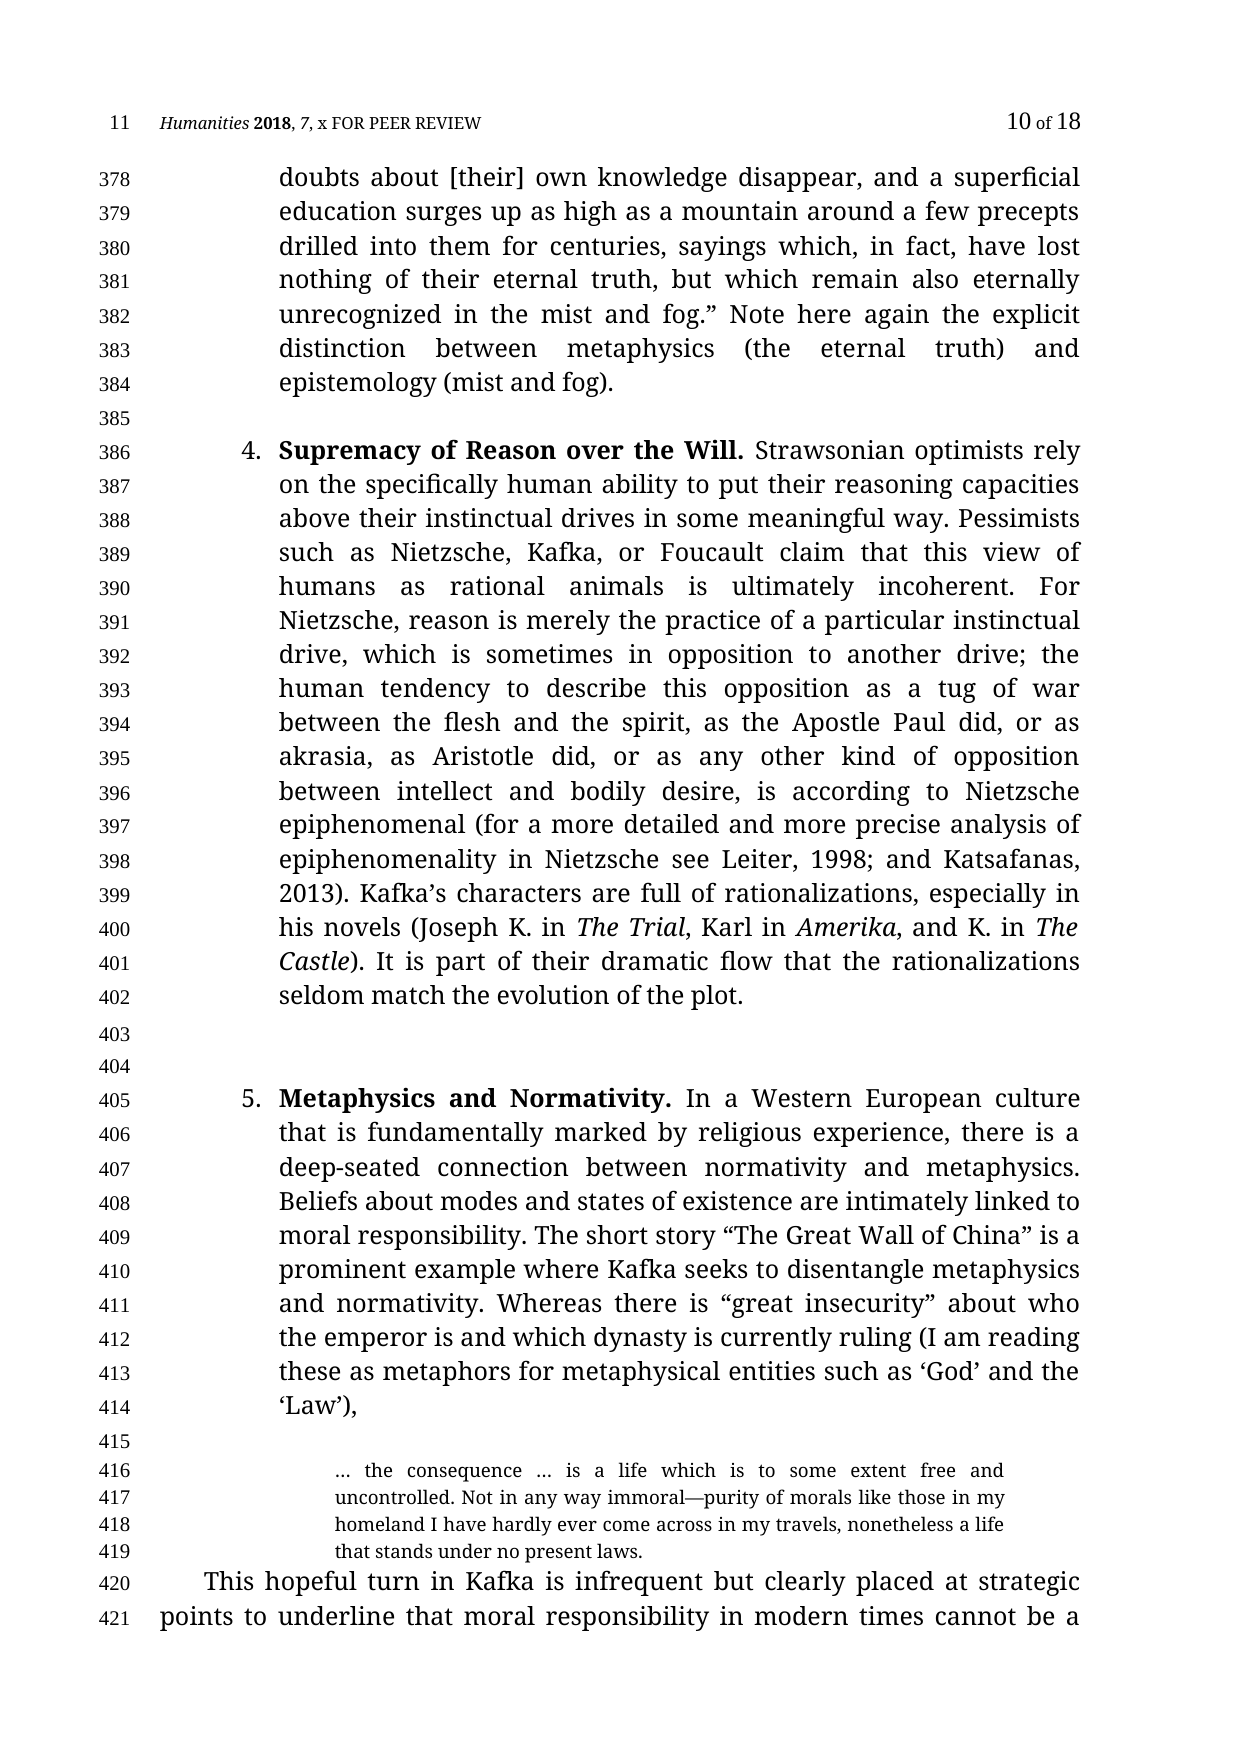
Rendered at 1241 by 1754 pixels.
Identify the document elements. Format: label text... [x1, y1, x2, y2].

list Metaphysics and Normativity. In a Western European culture that is fundamentally marked by religious experience, there is a deep-seated connection between normativity and metaphysics. Beliefs about modes and states of existence are intimately linked to moral responsibility. The short story “The Great Wall of China” is a prominent example where Kafka seeks to disentangle metaphysics and normativity. Whereas there is “great insecurity” about who the emperor is and which dynasty is currently ruling (I am reading these as metaphors for metaphysical entities such as ‘God’ and the ‘Law’), [241, 1081, 1081, 1422]
text … the consequence … is a life which is to some extent free and uncontrolled. Not in any way immoral—purity of morals like those in my homeland I have hardly ever come across in my travels, nonetheless a life that stands under no present laws. [334, 1456, 1006, 1564]
list Supremacy of Reason over the Will. Strawsonian optimists rely on the specifically human ability to put their reasoning capacities above their instinctual drives in some meaningful way. Pessimists such as Nietzsche, Kafka, or Foucault claim that this view of humans as rational animals is ultimately incoherent. For Nietzsche, reason is merely the practice of a particular instinctual drive, which is sometimes in opposition to another drive; the human tendency to describe this opposition as a tug of war between the flesh and the spirit, as the Apostle Paul did, or as akrasia, as Aristotle did, or as any other kind of opposition between intellect and bodily desire, is according to Nietzsche epiphenomenal (for a more detailed and more precise analysis of epiphenomenality in Nietzsche see Leiter, 1998; and Katsafanas, 2013). Kafka’s characters are full of rationalizations, especially in his novels (Joseph K. in The Trial, Karl in Amerika, and K. in The Castle). It is part of their dramatic flow that the rationalizations seldom match the evolution of the plot. [241, 432, 1081, 1012]
